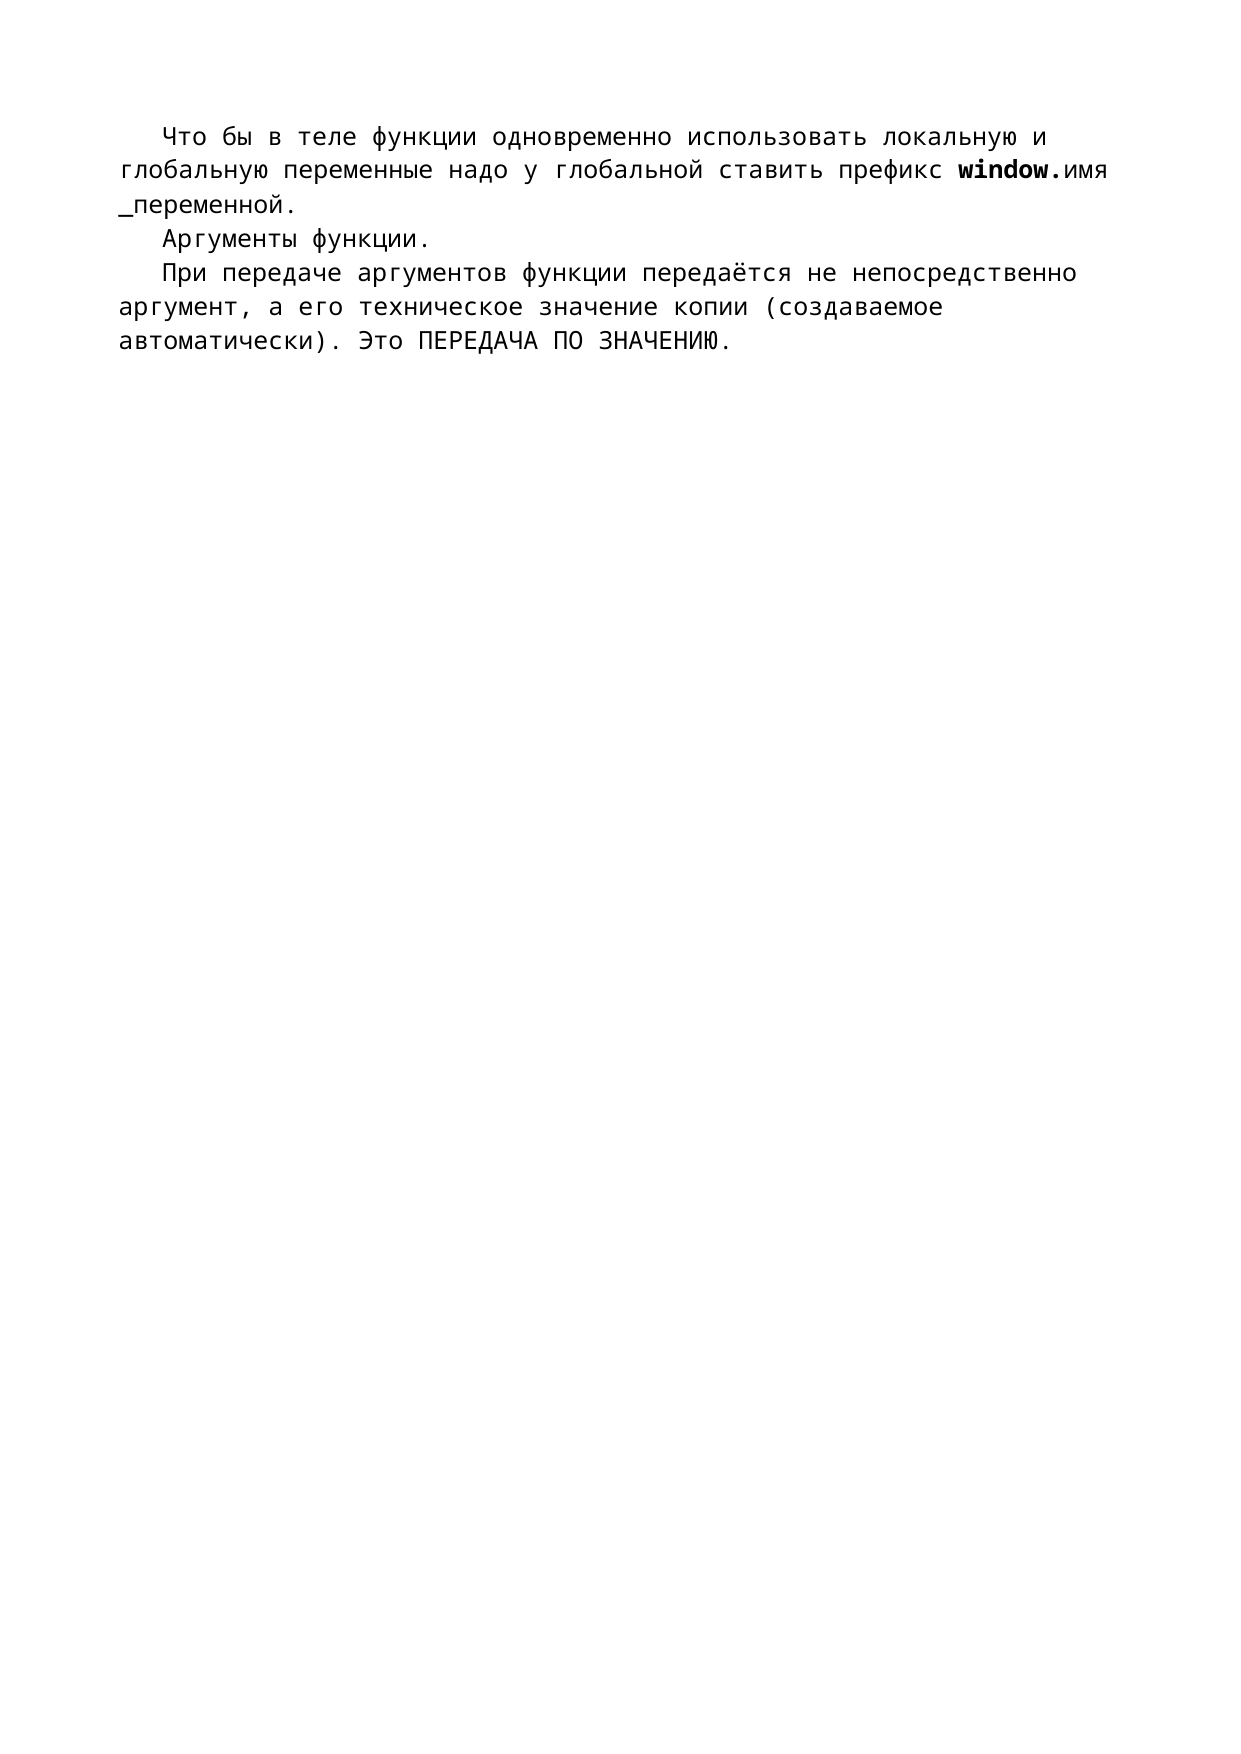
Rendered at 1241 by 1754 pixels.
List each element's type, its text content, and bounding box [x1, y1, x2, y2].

text Что бы в теле функции одновременно использовать локальную и глобальную переменные надо у глобальной ставить префикс window.имя _переменной. [118, 118, 1122, 220]
text Аргументы функции. [118, 220, 1122, 254]
text При передаче аргументов функции передаётся не непосредственно аргумент, а его техническое значение копии (создаваемое автоматически). Это ПЕРЕДАЧА ПО ЗНАЧЕНИЮ. [118, 254, 1122, 357]
